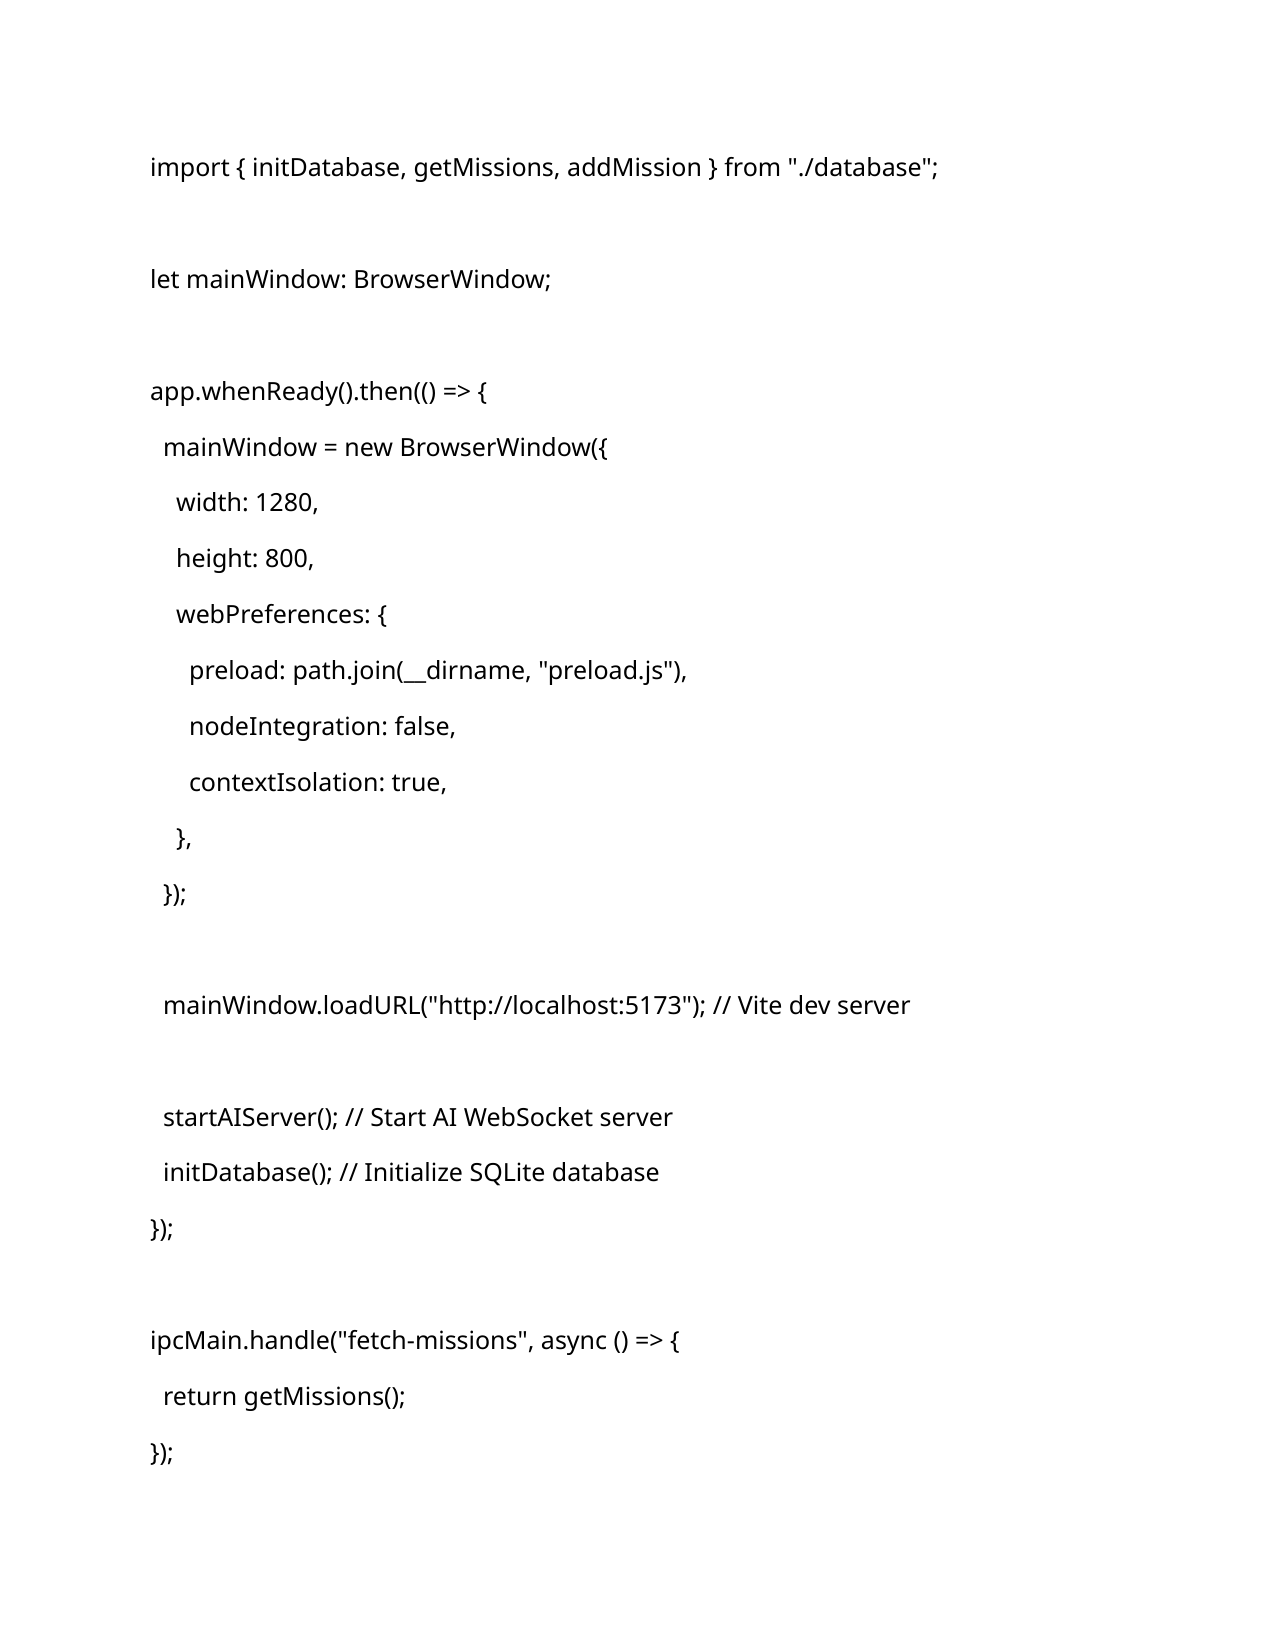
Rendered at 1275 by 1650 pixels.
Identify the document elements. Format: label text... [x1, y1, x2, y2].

text let mainWindow: BrowserWindow; [150, 262, 1125, 296]
text }); [150, 876, 1125, 910]
text return getMissions(); [150, 1378, 1125, 1412]
text webPreferences: { [150, 597, 1125, 631]
text initDatabase(); // Initialize SQLite database [150, 1155, 1125, 1189]
text }, [150, 820, 1125, 854]
text height: 800, [150, 541, 1125, 575]
text import { initDatabase, getMissions, addMission } from "./database"; [150, 150, 1125, 184]
text }); [150, 1434, 1125, 1468]
text ipcMain.handle("fetch-missions", async () => { [150, 1322, 1125, 1357]
text mainWindow.loadURL("http://localhost:5173"); // Vite dev server [150, 987, 1125, 1022]
text app.whenReady().then(() => { [150, 373, 1125, 407]
text width: 1280, [150, 485, 1125, 519]
text nodeIntegration: false, [150, 708, 1125, 742]
text mainWindow = new BrowserWindow({ [150, 429, 1125, 463]
text contextIsolation: true, [150, 764, 1125, 798]
text }); [150, 1211, 1125, 1245]
text preload: path.join(__dirname, "preload.js"), [150, 652, 1125, 687]
text startAIServer(); // Start AI WebSocket server [150, 1099, 1125, 1133]
